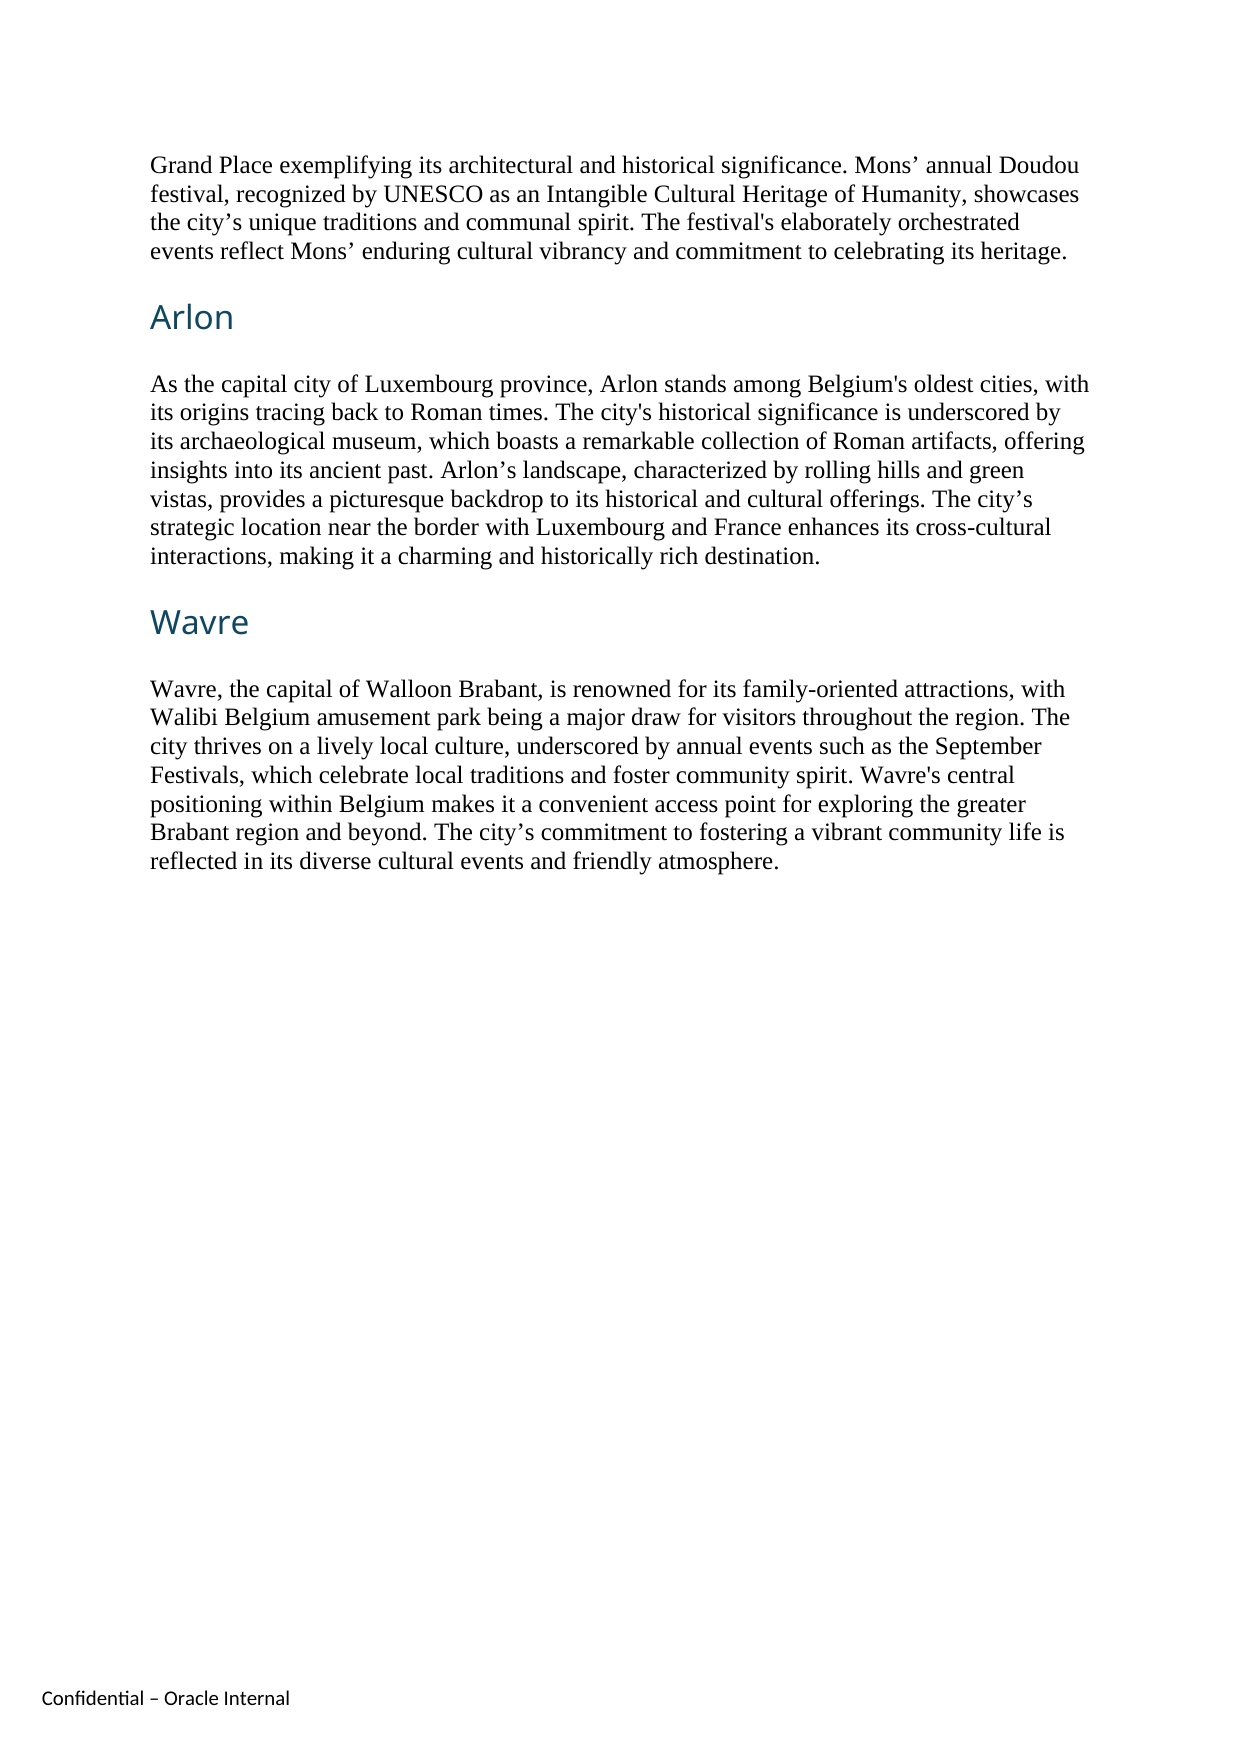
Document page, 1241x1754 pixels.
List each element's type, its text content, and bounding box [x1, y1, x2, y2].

subtitle Wavre [150, 599, 1090, 644]
text As the capital city of Luxembourg province, Arlon stands among Belgium's oldest cities, with its origins tracing back to Roman times. The city's historical significance is underscored by its archaeological museum, which boasts a remarkable collection of Roman artifacts, offering insights into its ancient past. Arlon’s landscape, characterized by rolling hills and green vistas, provides a picturesque backdrop to its historical and cultural offerings. The city’s strategic location near the border with Luxembourg and France enhances its cross-cultural interactions, making it a charming and historically rich destination. [150, 369, 1090, 570]
text Wavre, the capital of Walloon Brabant, is renowned for its family-oriented attractions, with Walibi Belgium amusement park being a major draw for visitors throughout the region. The city thrives on a lively local culture, underscored by annual events such as the September Festivals, which celebrate local traditions and foster community spirit. Wavre's central positioning within Belgium makes it a convenient access point for exploring the greater Brabant region and beyond. The city’s commitment to fostering a vibrant community life is reflected in its diverse cultural events and friendly atmosphere. [150, 674, 1090, 875]
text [150, 150, 1090, 265]
subtitle Arlon [150, 294, 1090, 339]
